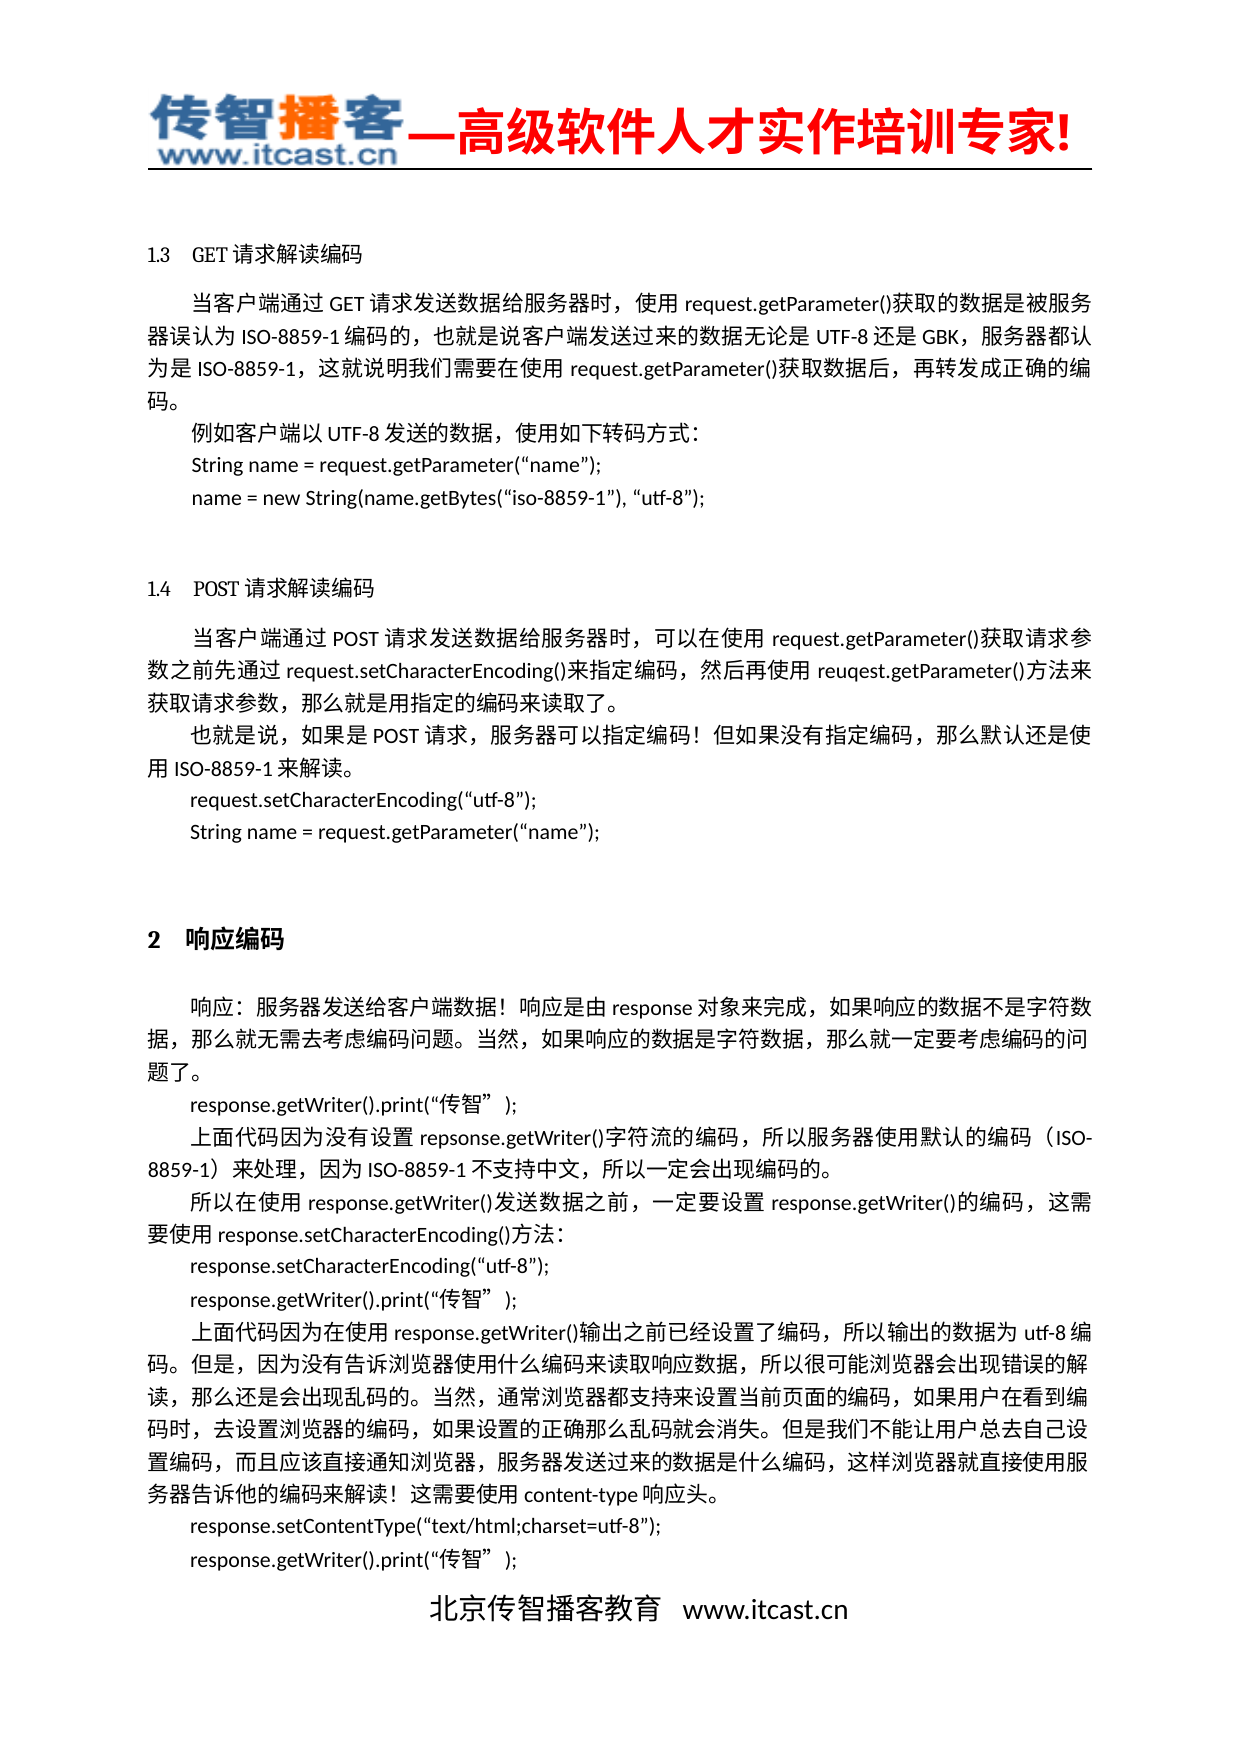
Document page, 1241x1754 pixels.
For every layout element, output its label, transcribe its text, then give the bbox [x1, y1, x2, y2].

subtitle 1.4 POST请求解读编码 [148, 571, 1092, 603]
text 上面代码因为在使用response.getWriter()输出之前已经设置了编码，所以输出的数据为utf-8编码。但是，因为没有告诉浏览器使用什么编码来读取响应数据，所以很可能浏览器会出现错误的解读，那么还是会出现乱码的。当然，通常浏览器都支持来设置当前页面的编码，如果用户在看到编码时，去设置浏览器的编码，如果设置的正确那么乱码就会消失。但是我们不能让用户总去自己设置编码，而且应该直接通知浏览器，服务器发送过来的数据是什么编码，这样浏览器就直接使用服务器告诉他的编码来解读！这需要使用content-type响应头。 [148, 1314, 1092, 1509]
text 上面代码因为没有设置repsonse.getWriter()字符流的编码，所以服务器使用默认的编码（ISO-8859-1）来处理，因为ISO-8859-1不支持中文，所以一定会出现编码的。 [148, 1119, 1092, 1184]
text response.getWriter().print(“传智”); [148, 1282, 1092, 1314]
text response.setCharacterEncoding(“utf-8”); [148, 1249, 1092, 1282]
text response.getWriter().print(“传智”); [148, 1542, 1092, 1574]
text 当客户端通过GET请求发送数据给服务器时，使用request.getParameter()获取的数据是被服务器误认为ISO-8859-1编码的，也就是说客户端发送过来的数据无论是UTF-8还是GBK，服务器都认为是ISO-8859-1，这就说明我们需要在使用request.getParameter()获取数据后，再转发成正确的编码。 [148, 286, 1092, 416]
text request.setCharacterEncoding(“utf-8”); [148, 783, 1092, 816]
subtitle 2 响应编码 [148, 906, 1092, 971]
text 当客户端通过POST请求发送数据给服务器时，可以在使用request.getParameter()获取请求参数之前先通过request.setCharacterEncoding()来指定编码，然后再使用reuqest.getParameter()方法来获取请求参数，那么就是用指定的编码来读取了。 [148, 621, 1092, 718]
text 也就是说，如果是POST请求，服务器可以指定编码！但如果没有指定编码，那么默认还是使用ISO-8859-1来解读。 [148, 718, 1092, 783]
text response.setContentType(“text/html;charset=utf-8”); [148, 1509, 1092, 1542]
picture [147, 88, 408, 167]
text response.getWriter().print(“传智”); [148, 1087, 1092, 1119]
subtitle 1.3 GET请求解读编码 [148, 236, 1092, 269]
text String name = request.getParameter(“name”); [148, 448, 1092, 481]
text String name = request.getParameter(“name”); [148, 816, 1092, 848]
text name = new String(name.getBytes(“iso-8859-1”), “utf-8”); [148, 481, 1092, 513]
text 响应：服务器发送给客户端数据！响应是由response对象来完成，如果响应的数据不是字符数据，那么就无需去考虑编码问题。当然，如果响应的数据是字符数据，那么就一定要考虑编码的问题了。 [148, 989, 1092, 1087]
text 所以在使用response.getWriter()发送数据之前，一定要设置response.getWriter()的编码，这需要使用response.setCharacterEncoding()方法： [148, 1184, 1092, 1249]
text 例如客户端以UTF-8发送的数据，使用如下转码方式： [148, 416, 1092, 448]
